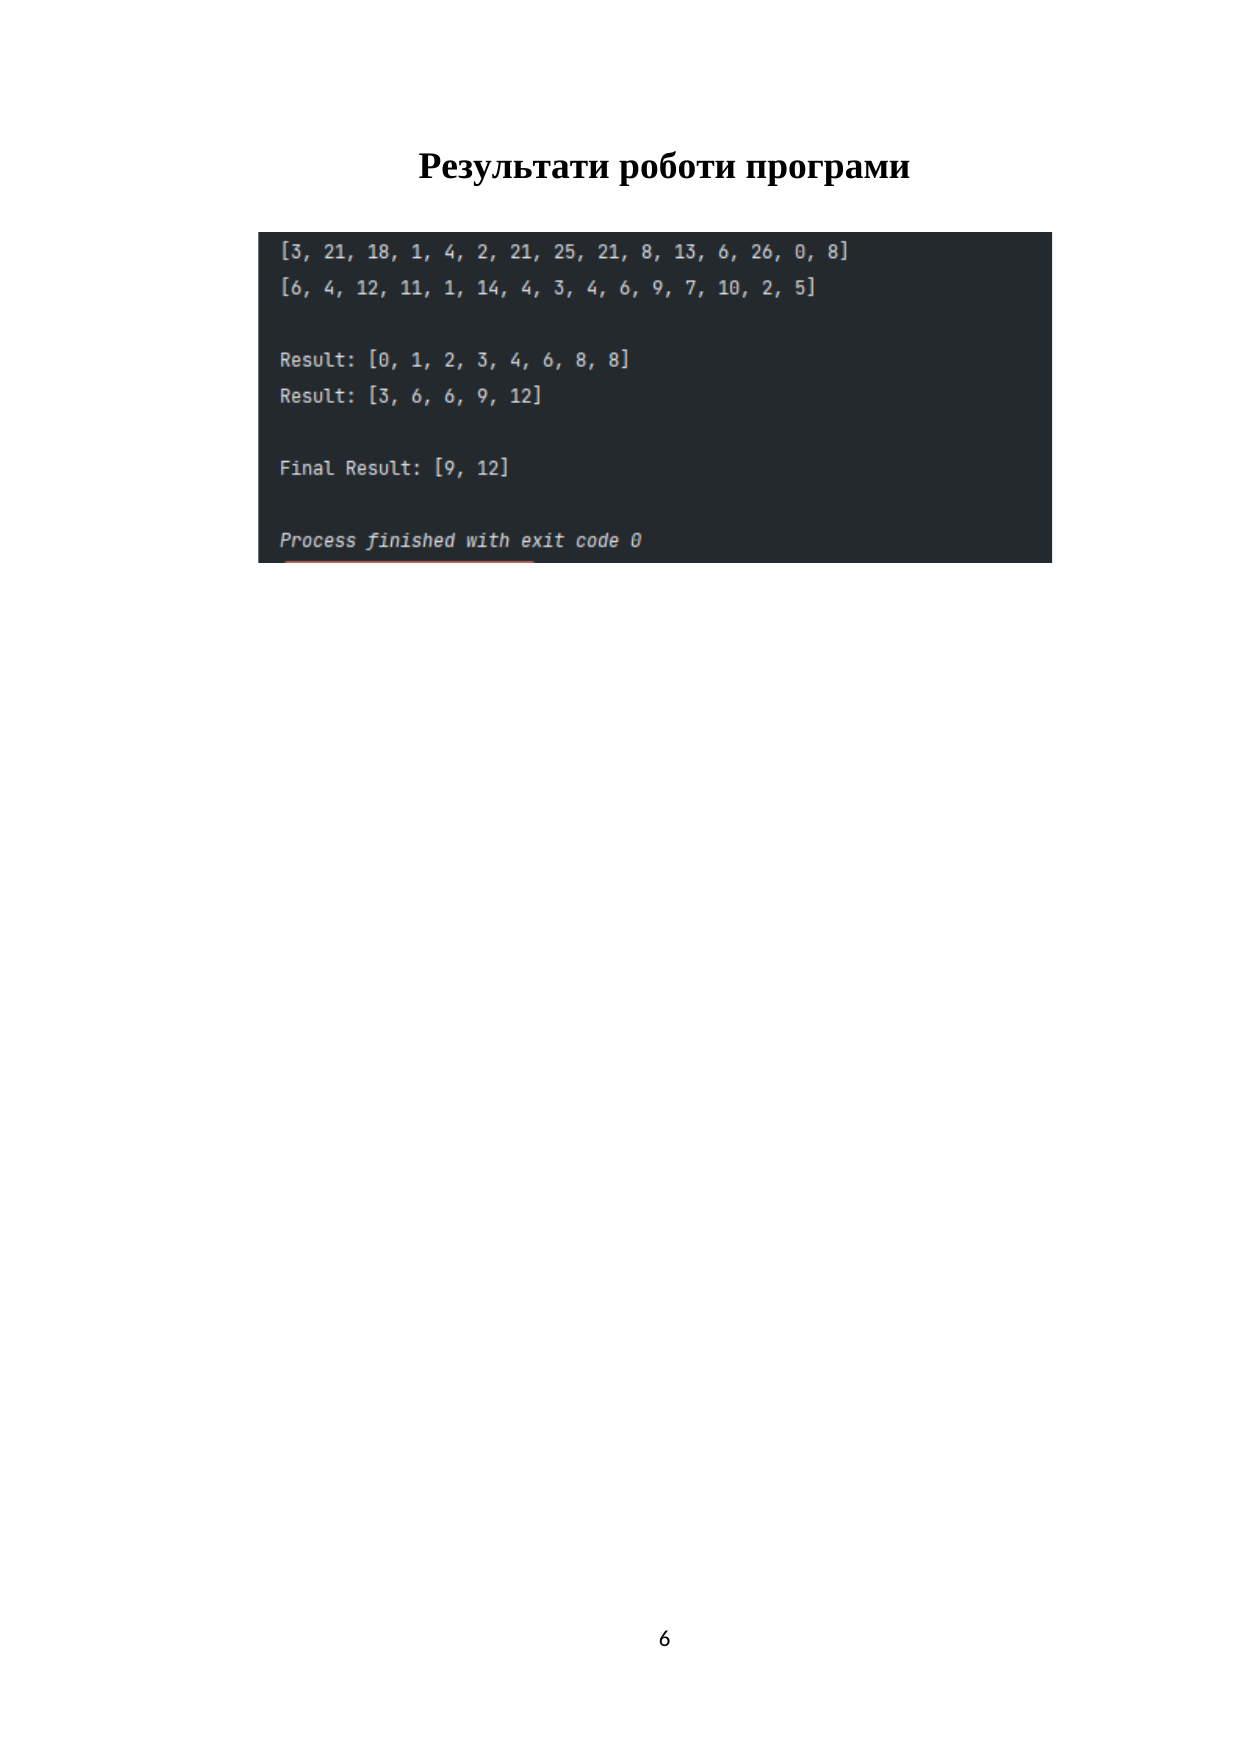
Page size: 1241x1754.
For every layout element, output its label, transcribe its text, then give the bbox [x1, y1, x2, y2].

picture [258, 232, 1053, 563]
text Результати роботи програми [177, 143, 1152, 186]
